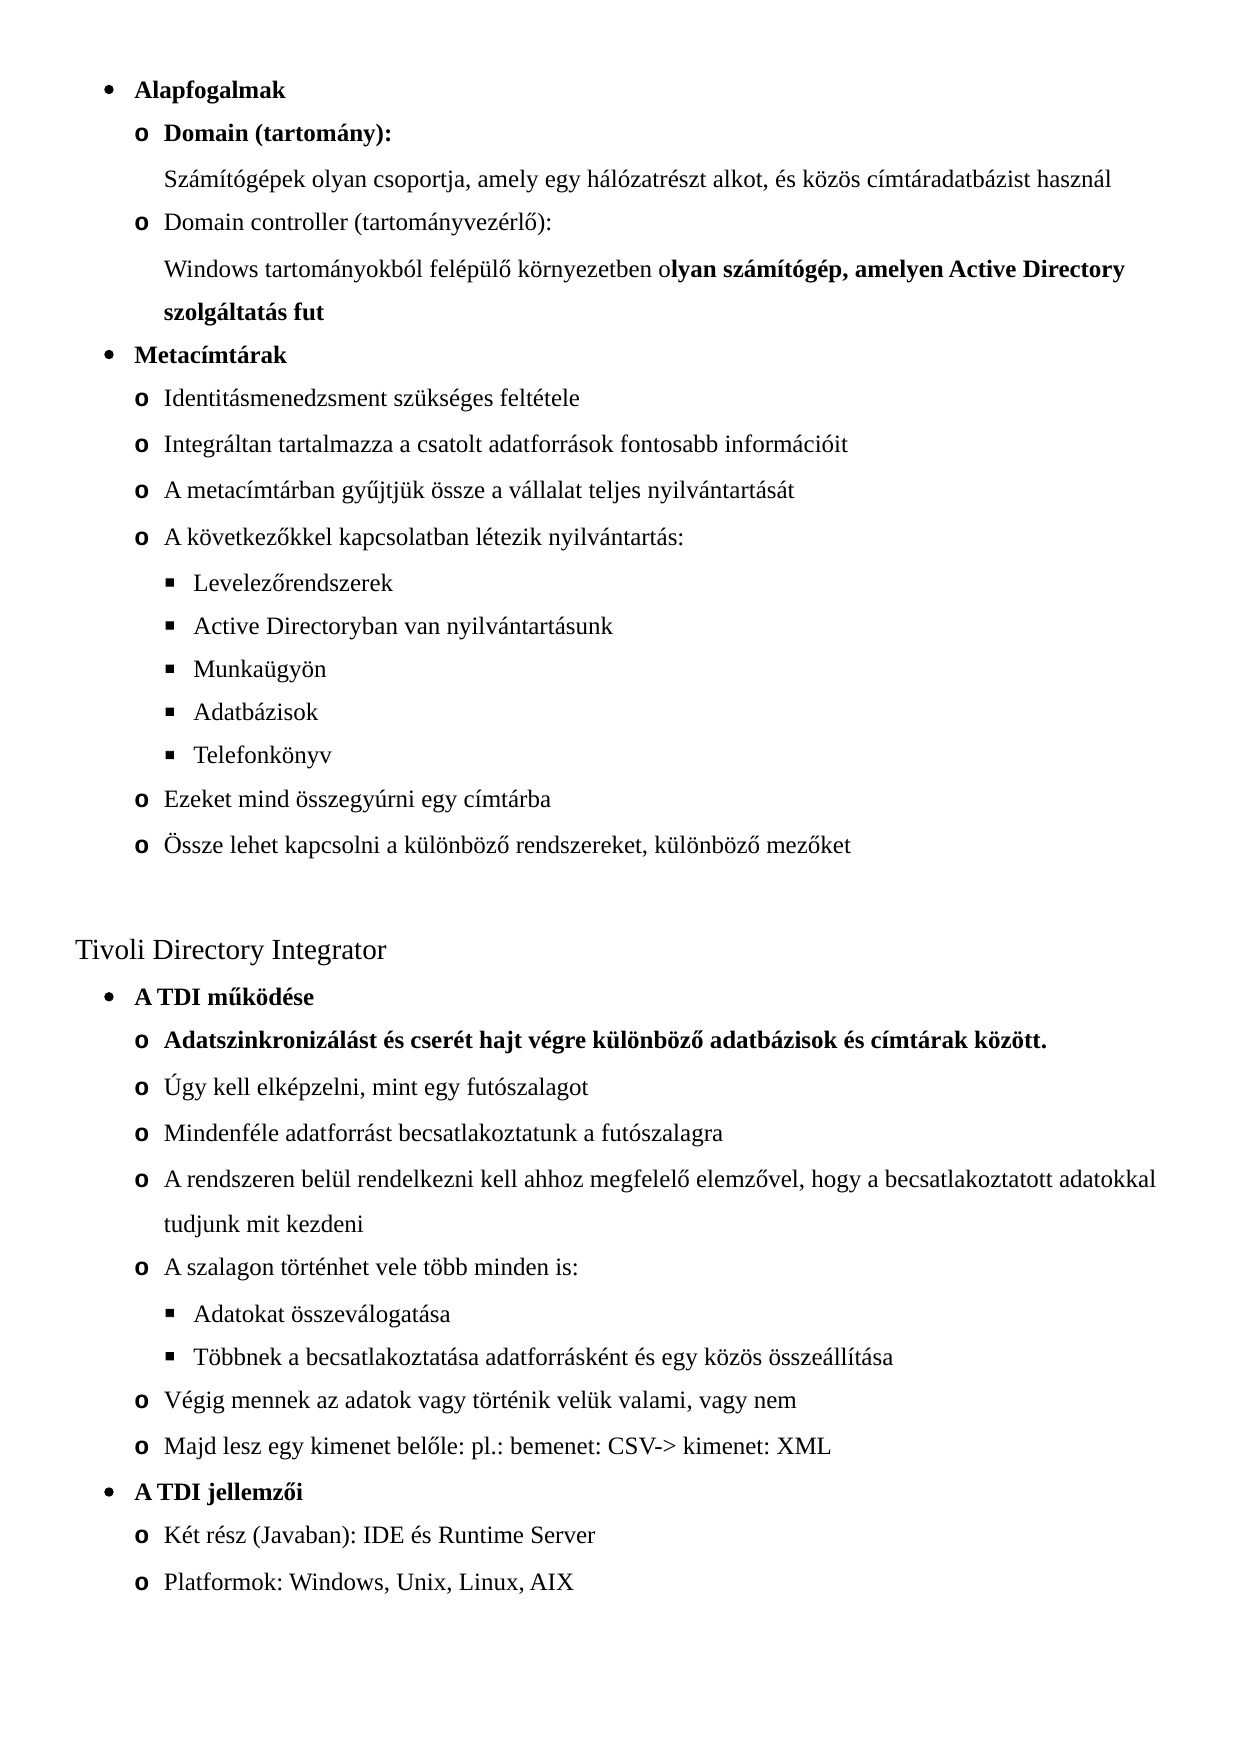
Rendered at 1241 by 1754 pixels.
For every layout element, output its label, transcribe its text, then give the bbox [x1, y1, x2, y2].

list Össze lehet kapcsolni a különböző rendszereket, különböző mezőket [134, 830, 1165, 861]
list Active Directoryban van nyilvántartásunk [164, 611, 1165, 640]
list Majd lesz egy kimenet belőle: pl.: bemenet: CSV-> kimenet: XML [134, 1431, 1165, 1462]
list A TDI működése [104, 982, 1165, 1011]
list Két rész (Javaban): IDE és Runtime Server [134, 1521, 1165, 1551]
list Számítógépek olyan csoportja, amely egy hálózatrészt alkot, és közös címtáradatbázist használ [164, 164, 1165, 193]
list Ezeket mind összegyúrni egy címtárba [134, 784, 1165, 814]
list Végig mennek az adatok vagy történik velük valami, vagy nem [134, 1385, 1165, 1416]
list Windows tartományokból felépülő környezetben olyan számítógép, amelyen Active Directory szolgáltatás fut [164, 254, 1165, 326]
list Mindenféle adatforrást becsatlakoztatunk a futószalagra [134, 1118, 1165, 1149]
list A metacímtárban gyűjtjük össze a vállalat teljes nyilvántartását [134, 476, 1165, 506]
list Identitásmenedzsment szükséges feltétele [134, 383, 1165, 414]
list A TDI jellemzői [104, 1477, 1165, 1506]
list Domain controller (tartományvezérlő): [134, 207, 1165, 238]
list Adatszinkronizálást és cserét hajt végre különböző adatbázisok és címtárak között. [134, 1025, 1165, 1056]
list Többnek a becsatlakoztatása adatforrásként és egy közös összeállítása [164, 1342, 1165, 1371]
list Telefonkönyv [164, 741, 1165, 769]
list Metacímtárak [104, 340, 1165, 369]
list A szalagon történhet vele több minden is: [134, 1252, 1165, 1283]
list Adatbázisok [164, 697, 1165, 726]
list Adatokat összeválogatása [164, 1299, 1165, 1327]
list Levelezőrendszerek [164, 568, 1165, 597]
list Platformok: Windows, Unix, Linux, AIX [134, 1567, 1165, 1598]
list Munkaügyön [164, 654, 1165, 683]
list Integráltan tartalmazza a csatolt adatforrások fontosabb információit [134, 429, 1165, 460]
list Domain (tartomány): [134, 118, 1165, 149]
list A következőkkel kapcsolatban létezik nyilvántartás: [134, 522, 1165, 553]
subtitle Tivoli Directory Integrator [75, 932, 1165, 965]
list Alapfogalmak [104, 75, 1165, 104]
list A rendszeren belül rendelkezni kell ahhoz megfelelő elemzővel, hogy a becsatlakoztatott adatokkal tudjunk mit kezdeni [134, 1164, 1165, 1238]
list Úgy kell elképzelni, mint egy futószalagot [134, 1072, 1165, 1102]
